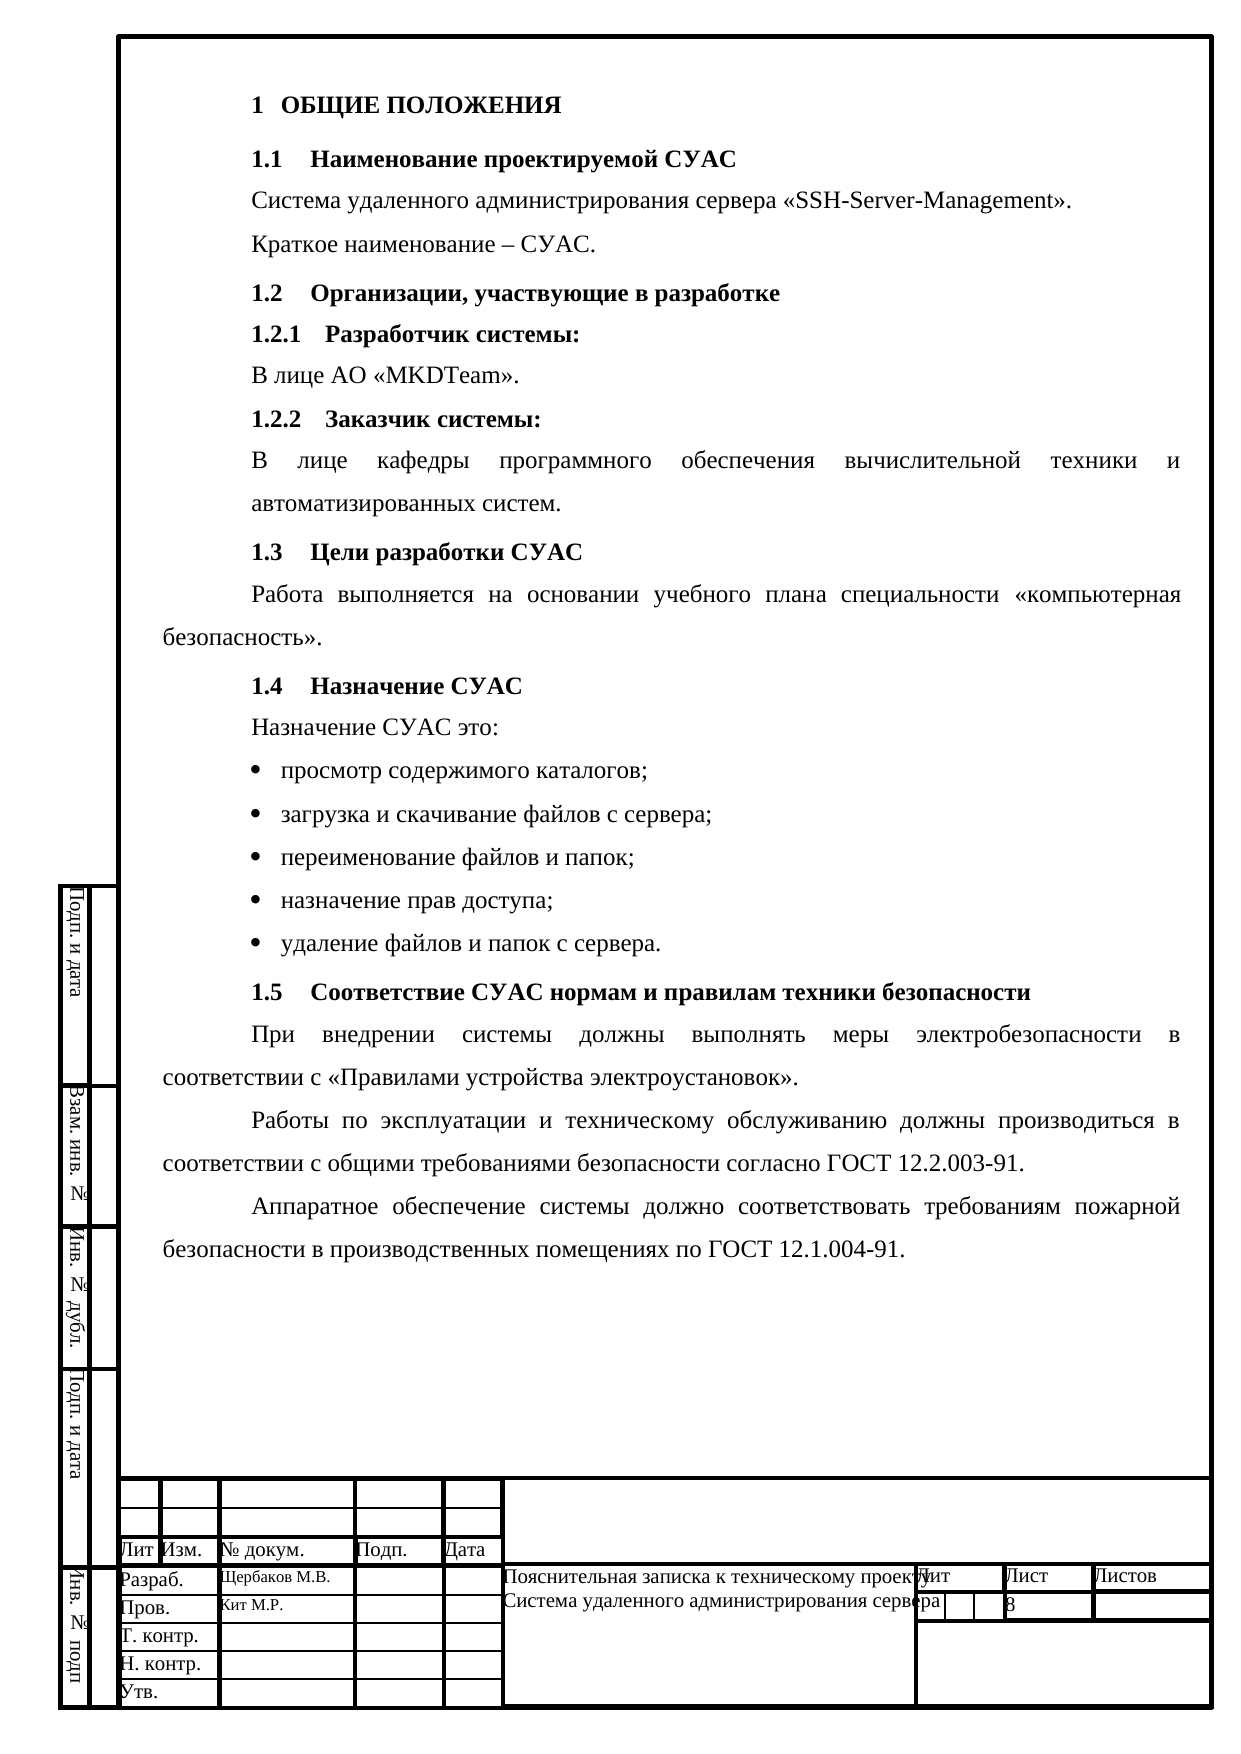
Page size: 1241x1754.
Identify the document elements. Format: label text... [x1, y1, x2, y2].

text Разработчик системы: [251, 319, 1181, 348]
text Назначение СУАС это: [162, 712, 1181, 741]
text Заказчик системы: [251, 404, 1181, 432]
list переименование файлов и папок; [251, 842, 1181, 871]
text Работы по эксплуатации и техническому обслуживанию должны производиться в соответствии с общими требованиями безопасности согласно ГОСТ 12.2.003-91. [162, 1105, 1181, 1177]
text При внедрении системы должны выполнять меры электробезопасности в соответствии с «Правилами устройства электроустановок». [162, 1019, 1181, 1091]
list просмотр содержимого каталогов; [251, 756, 1181, 784]
text В лице кафедры программного обеспечения вычислительной техники и автоматизированных систем. [251, 445, 1181, 517]
text Система удаленного администрирования сервера «SSH-Server-Management». [162, 186, 1181, 214]
text Краткое наименование – СУАС. [162, 229, 1181, 257]
list удаление файлов и папок с сервера. [251, 928, 1181, 957]
text В лице АО «MKDTeam». [162, 361, 1181, 389]
text Работа выполняется на основании учебного плана специальности «компьютерная безопасность». [162, 579, 1181, 651]
list загрузка и скачивание файлов с сервера; [251, 799, 1181, 827]
text Наименование проектируемой СУАС [251, 144, 1181, 173]
text Цели разработки СУАС [251, 537, 1181, 566]
list назначение прав доступа; [251, 885, 1181, 914]
text Аппаратное обеспечение системы должно соответствовать требованиям пожарной безопасности в производственных помещениях по ГОСТ 12.1.004-91. [162, 1191, 1181, 1263]
text Организации, участвующие в разработке [251, 278, 1181, 307]
text Общие положения [251, 91, 1181, 119]
text Назначение СУАС [251, 671, 1181, 700]
text Соответствие СУАС нормам и правилам техники безопасности [251, 977, 1181, 1006]
